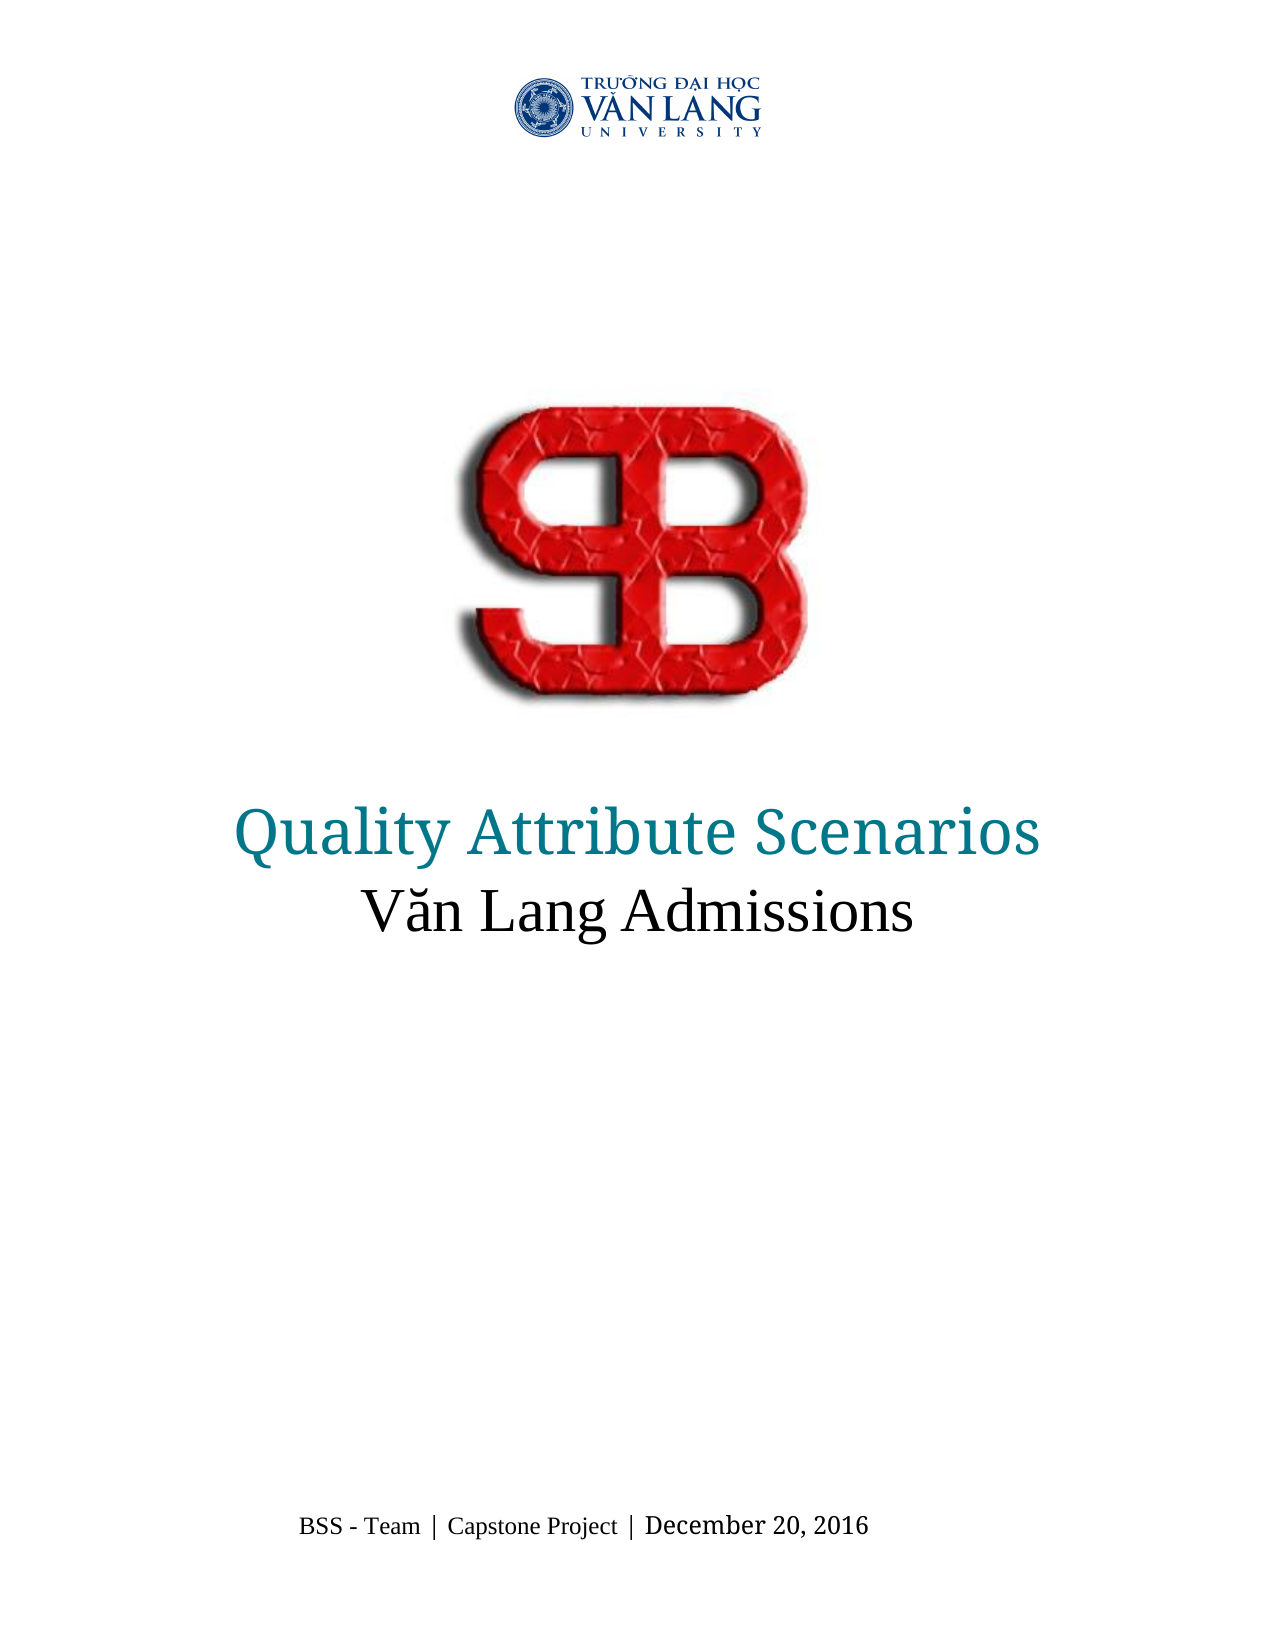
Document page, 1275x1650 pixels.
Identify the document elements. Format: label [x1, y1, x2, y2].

picture [187, 316, 1088, 788]
picture [513, 75, 762, 138]
